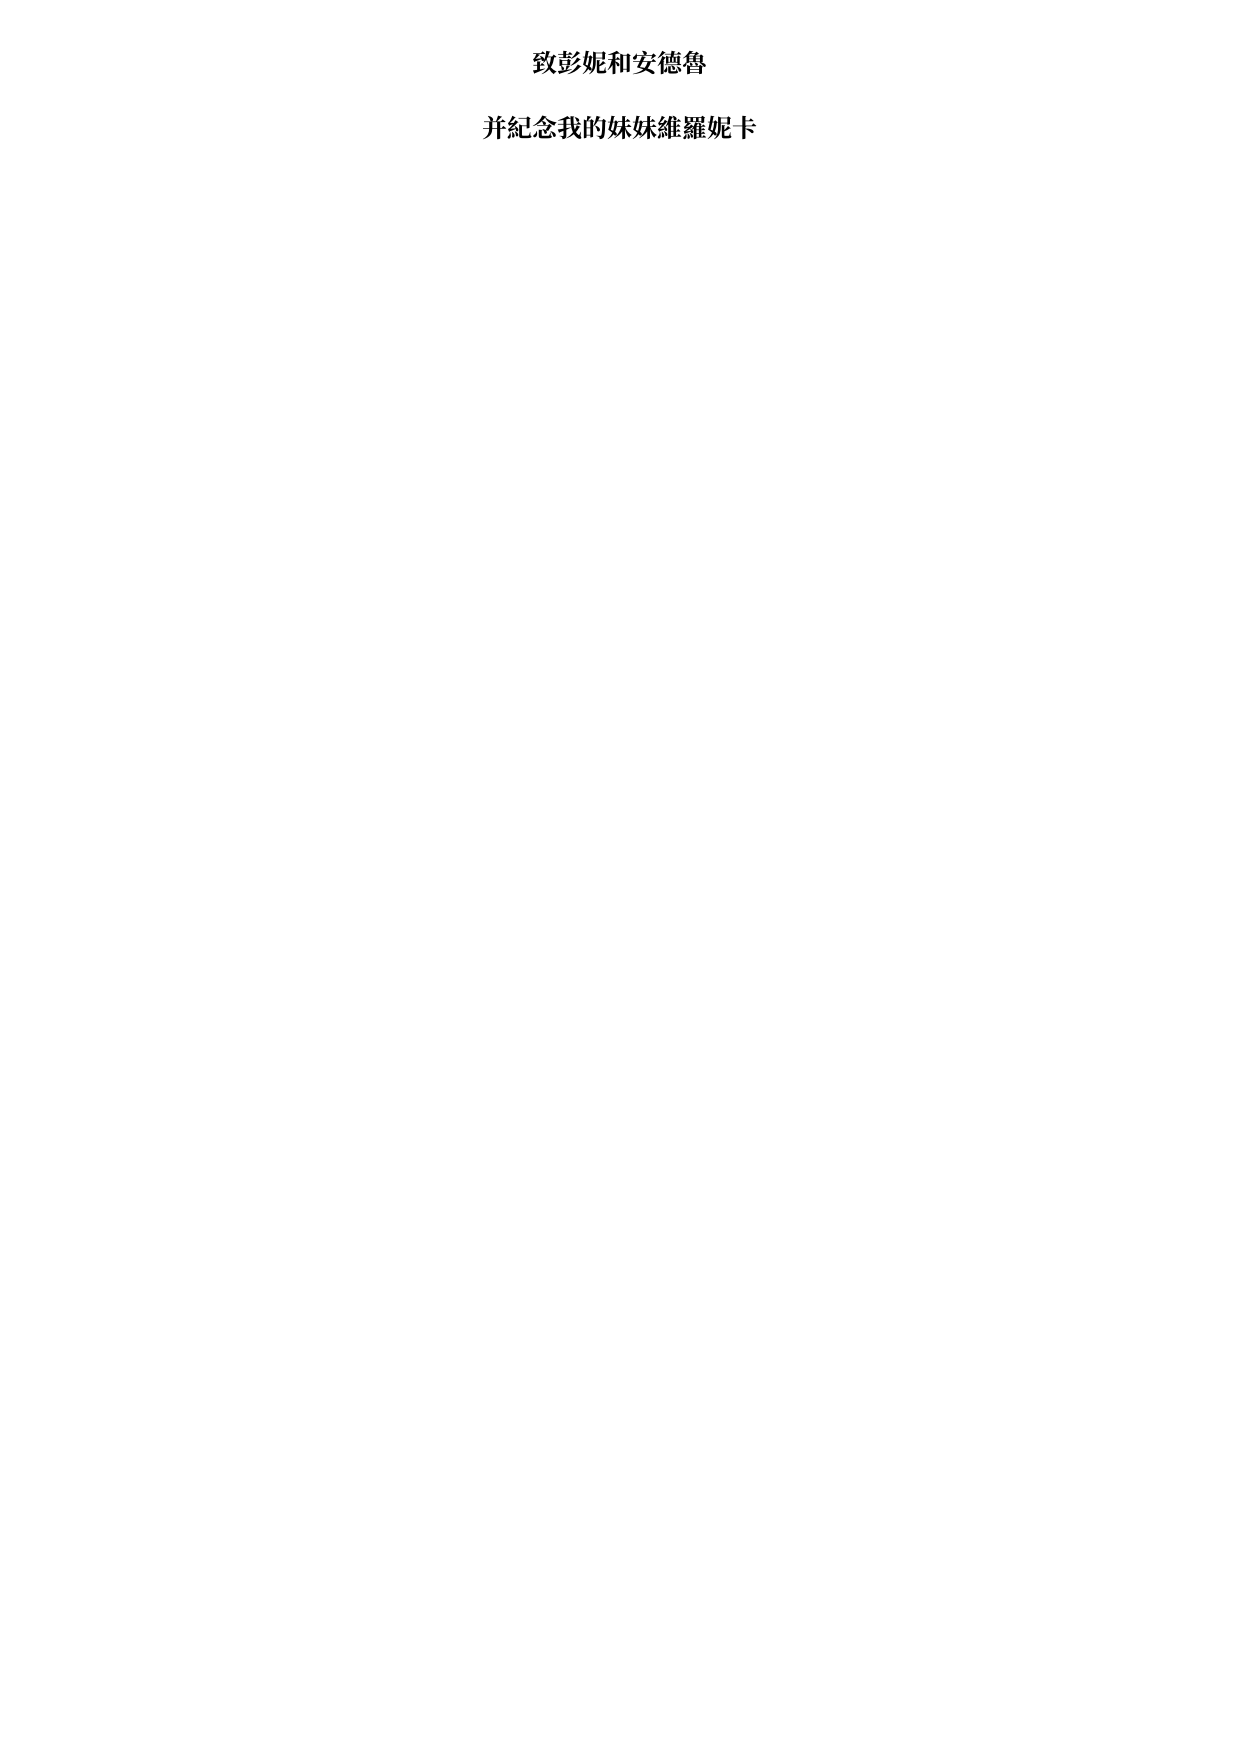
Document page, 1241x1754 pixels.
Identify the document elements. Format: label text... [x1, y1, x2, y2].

text 致彭妮和安德魯 [0, 48, 1240, 81]
text 并紀念我的妹妹維羅妮卡 [0, 113, 1240, 146]
